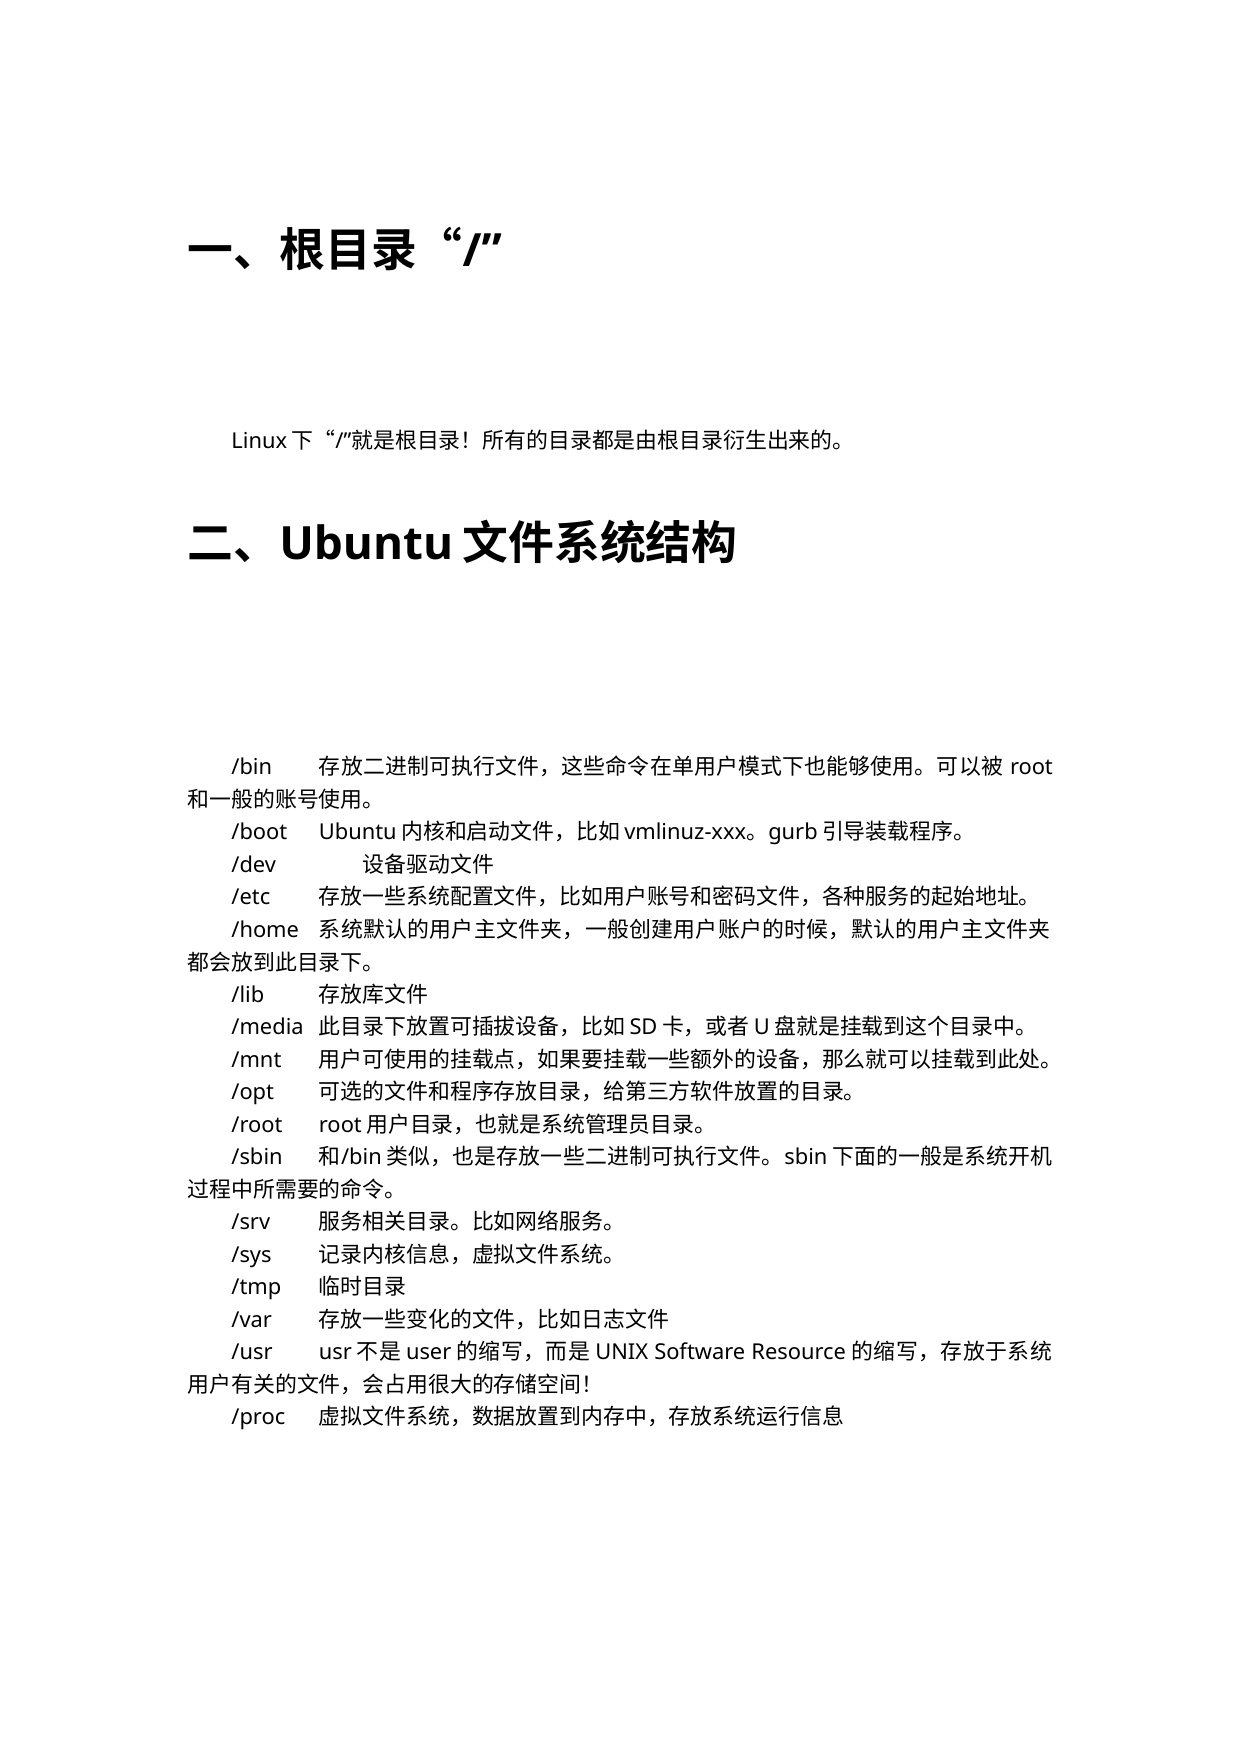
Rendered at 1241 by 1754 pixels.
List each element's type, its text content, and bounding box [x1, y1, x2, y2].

text /proc 虚拟文件系统，数据放置到内存中，存放系统运行信息 [187, 1399, 1053, 1432]
text /root root用户目录，也就是系统管理员目录。 [187, 1107, 1053, 1139]
text /usr usr不是user的缩写，而是UNIX Software Resource的缩写，存放于系统用户有关的文件，会占用很大的存储空间！ [187, 1334, 1053, 1399]
subtitle 一、根目录“/” [187, 197, 1053, 295]
text /dev 设备驱动文件 [187, 847, 1053, 879]
text /srv 服务相关目录。比如网络服务。 [187, 1204, 1053, 1237]
text /sbin 和/bin类似，也是存放一些二进制可执行文件。sbin下面的一般是系统开机过程中所需要的命令。 [187, 1139, 1053, 1204]
text /home 系统默认的用户主文件夹，一般创建用户账户的时候，默认的用户主文件夹都会放到此目录下。 [187, 912, 1053, 977]
text /boot Ubuntu内核和启动文件，比如vmlinuz-xxx。gurb引导装载程序。 [187, 814, 1053, 847]
text /var 存放一些变化的文件，比如日志文件 [187, 1302, 1053, 1334]
text /opt 可选的文件和程序存放目录，给第三方软件放置的目录。 [187, 1074, 1053, 1107]
text /tmp 临时目录 [187, 1269, 1053, 1302]
text Linux下“/”就是根目录！所有的目录都是由根目录衍生出来的。 [187, 423, 1053, 456]
text /etc 存放一些系统配置文件，比如用户账号和密码文件，各种服务的起始地址。 [187, 879, 1053, 912]
subtitle 二、Ubuntu文件系统结构 [187, 491, 1053, 588]
text /mnt 用户可使用的挂载点，如果要挂载一些额外的设备，那么就可以挂载到此处。 [187, 1042, 1053, 1074]
text /bin 存放二进制可执行文件，这些命令在单用户模式下也能够使用。可以被root和一般的账号使用。 [187, 749, 1053, 814]
text /media 此目录下放置可插拔设备，比如SD卡，或者U盘就是挂载到这个目录中。 [187, 1009, 1053, 1042]
text /sys 记录内核信息，虚拟文件系统。 [187, 1237, 1053, 1269]
text /lib 存放库文件 [187, 977, 1053, 1009]
